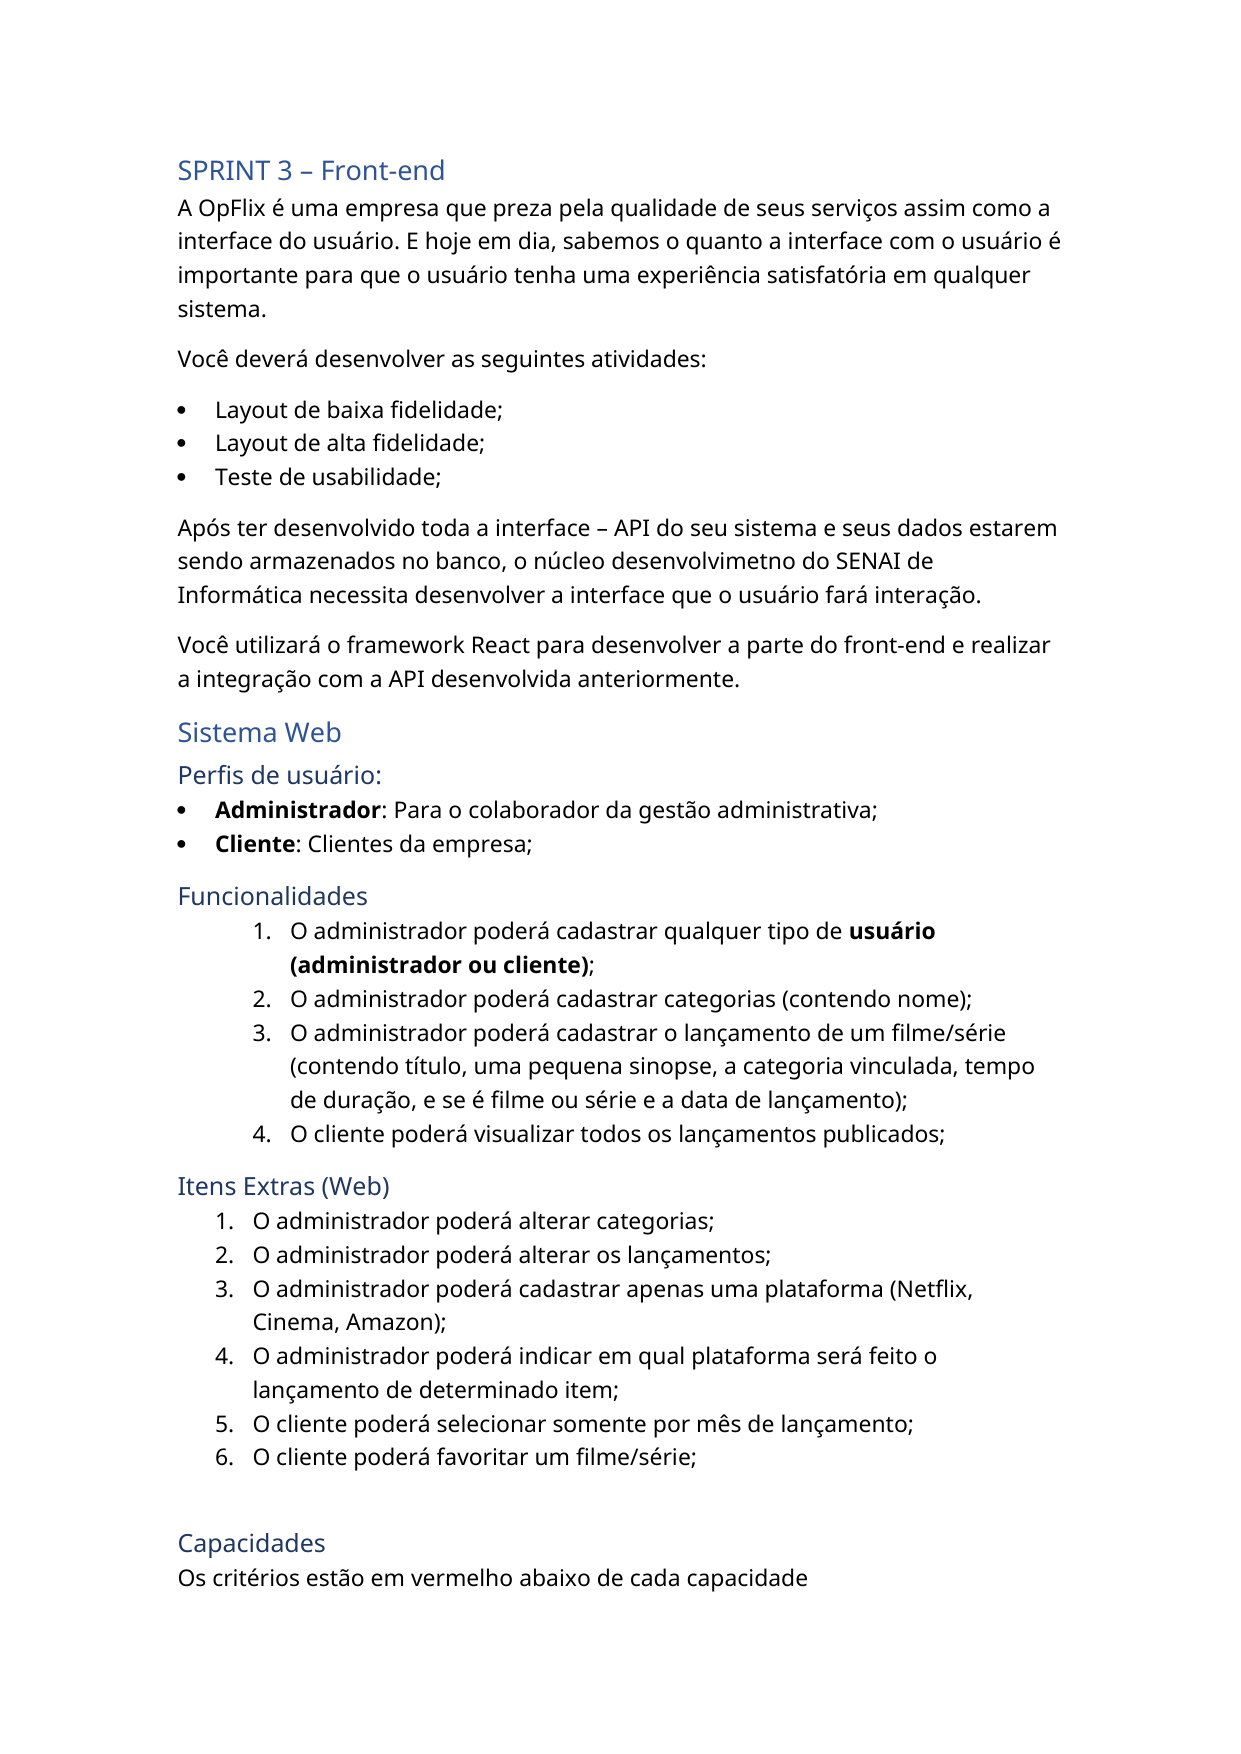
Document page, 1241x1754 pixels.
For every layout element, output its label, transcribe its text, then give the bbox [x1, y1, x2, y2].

list O administrador poderá cadastrar o lançamento de um filme/série (contendo título, uma pequena sinopse, a categoria vinculada, tempo de duração, e se é filme ou série e a data de lançamento); [252, 1017, 1063, 1115]
text A OpFlix é uma empresa que preza pela qualidade de seus serviços assim como a interface do usuário. E hoje em dia, sabemos o quanto a interface com o usuário é importante para que o usuário tenha uma experiência satisfatória em qualquer sistema. [177, 192, 1063, 324]
list O administrador poderá alterar categorias; [215, 1205, 1063, 1236]
list O administrador poderá indicar em qual plataforma será feito o lançamento de determinado item; [215, 1340, 1063, 1405]
list Administrador: Para o colaborador da gestão administrativa; [177, 794, 1063, 826]
text Você deverá desenvolver as seguintes atividades: [177, 343, 1063, 374]
list O cliente poderá favoritar um filme/série; [215, 1441, 1063, 1472]
list Cliente: Clientes da empresa; [177, 828, 1063, 859]
subtitle Itens Extras (Web) [177, 1168, 1063, 1202]
list O administrador poderá cadastrar qualquer tipo de usuário (administrador ou cliente); [252, 915, 1063, 980]
list Teste de usabilidade; [177, 461, 1063, 492]
text Após ter desenvolvido toda a interface – API do seu sistema e seus dados estarem sendo armazenados no banco, o núcleo desenvolvimetno do SENAI de Informática necessita desenvolver a interface que o usuário fará interação. [177, 512, 1063, 610]
subtitle Perfis de usuário: [177, 758, 1063, 792]
subtitle Funcionalidades [177, 878, 1063, 913]
subtitle Capacidades [177, 1525, 1063, 1559]
list O administrador poderá cadastrar categorias (contendo nome); [252, 983, 1063, 1014]
subtitle SPRINT 3 – Front-end [177, 152, 1063, 189]
list O cliente poderá visualizar todos os lançamentos publicados; [252, 1118, 1063, 1149]
list O administrador poderá cadastrar apenas uma plataforma (Netflix, Cinema, Amazon); [215, 1272, 1063, 1337]
subtitle Sistema Web [177, 714, 1063, 751]
list Layout de alta fidelidade; [177, 427, 1063, 459]
list O cliente poderá selecionar somente por mês de lançamento; [215, 1407, 1063, 1439]
list O administrador poderá alterar os lançamentos; [215, 1239, 1063, 1270]
list Layout de baixa fidelidade; [177, 394, 1063, 425]
text Os critérios estão em vermelho abaixo de cada capacidade [177, 1562, 1063, 1593]
text Você utilizará o framework React para desenvolver a parte do front-end e realizar a integração com a API desenvolvida anteriormente. [177, 629, 1063, 694]
